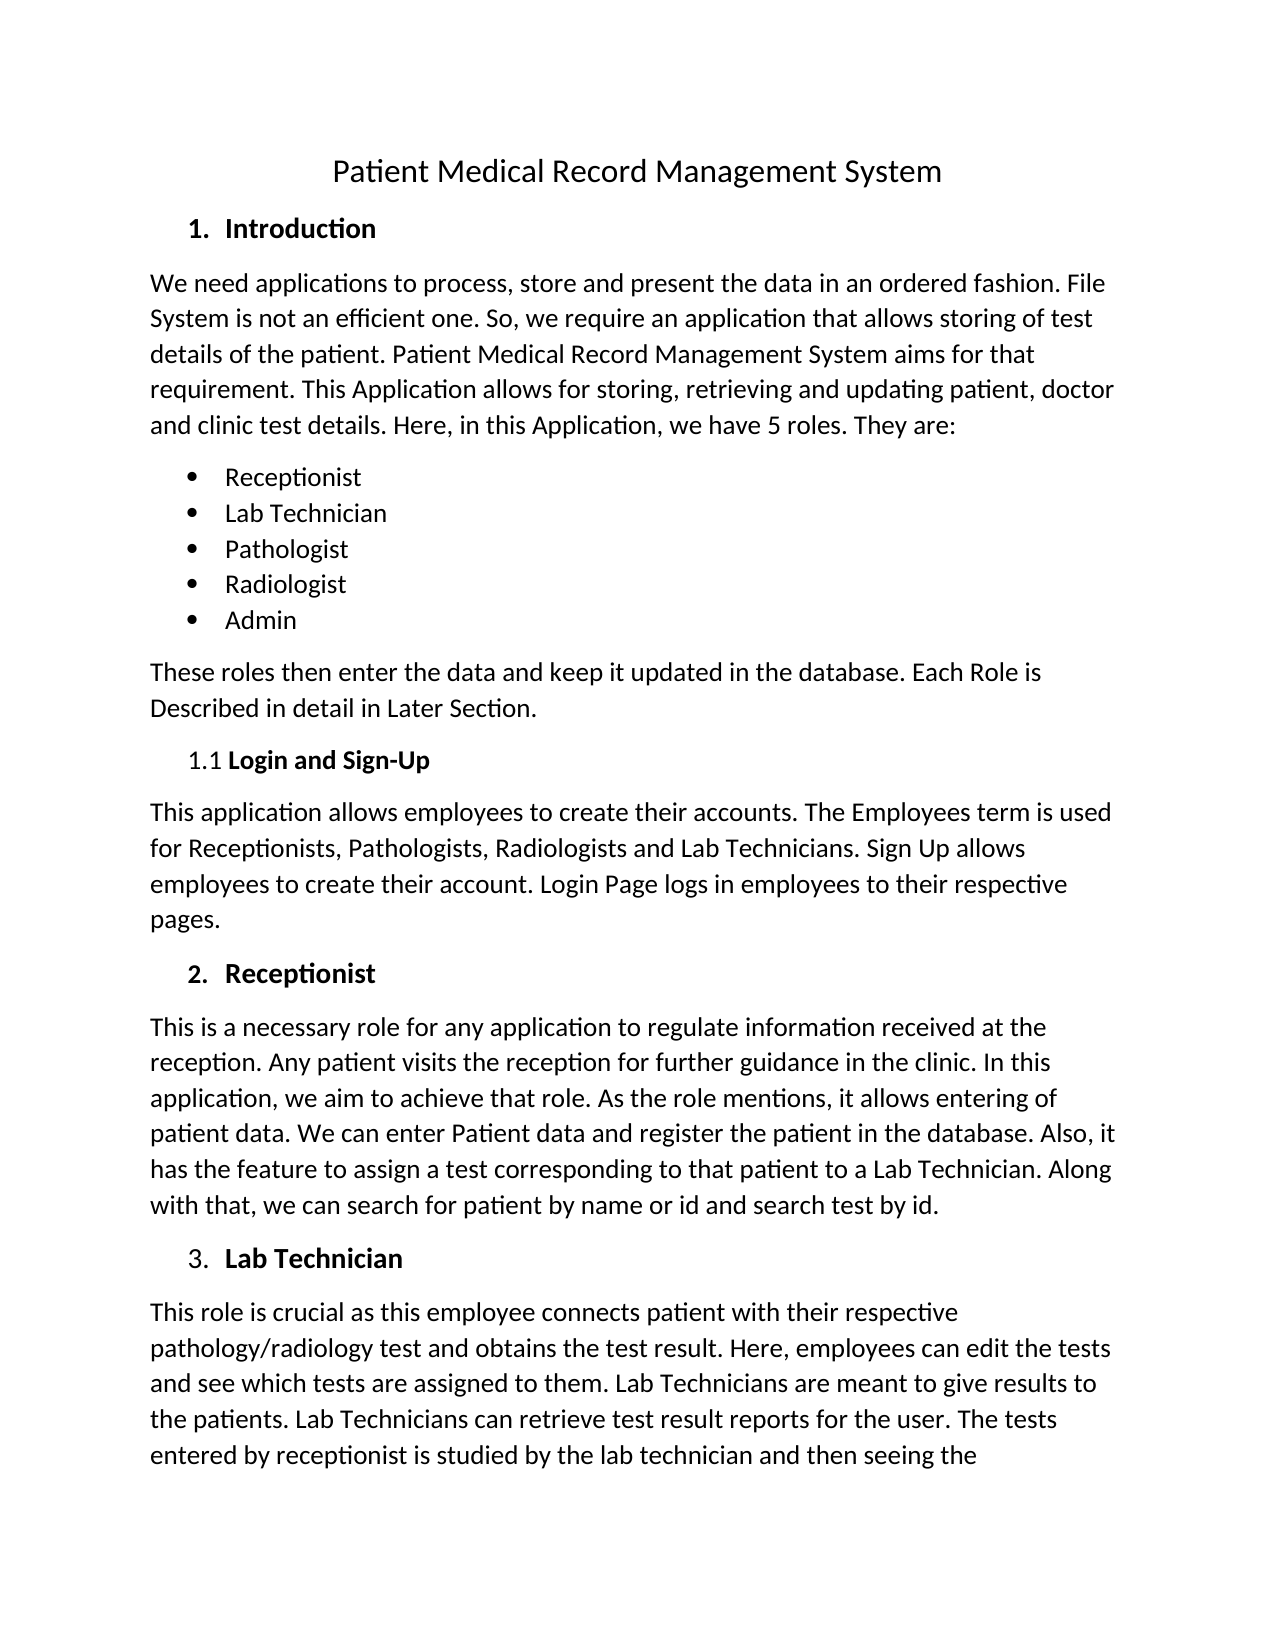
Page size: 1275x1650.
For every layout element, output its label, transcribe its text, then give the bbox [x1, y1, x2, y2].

text This is a necessary role for any application to regulate information received at the reception. Any patient visits the reception for further guidance in the clinic. In this application, we aim to achieve that role. As the role mentions, it allows entering of patient data. We can enter Patient data and register the patient in the database. Also, it has the feature to assign a test corresponding to that patient to a Lab Technician. Along with that, we can search for patient by name or id and search test by id. [150, 1010, 1125, 1221]
list Introduction [187, 211, 1125, 246]
text We need applications to process, store and present the data in an ordered fashion. File System is not an efficient one. So, we require an application that allows storing of test details of the patient. Patient Medical Record Management System aims for that requirement. This Application allows for storing, retrieving and updating patient, doctor and clinic test details. Here, in this Application, we have 5 roles. They are: [150, 266, 1125, 441]
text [150, 1295, 1125, 1471]
list Receptionist [187, 955, 1125, 990]
list Admin [187, 603, 1125, 636]
list Pathologist [187, 532, 1125, 565]
list Lab Technician [187, 496, 1125, 529]
list Radiologist [187, 567, 1125, 600]
text These roles then enter the data and keep it updated in the database. Each Role is Described in detail in Later Section. [150, 655, 1125, 724]
list Login and Sign-Up [187, 743, 1125, 776]
list Receptionist [187, 461, 1125, 493]
list Lab Technician [187, 1240, 1125, 1276]
text This application allows employees to create their accounts. The Employees term is used for Receptionists, Pathologists, Radiologists and Lab Technicians. Sign Up allows employees to create their account. Login Page logs in employees to their respective pages. [150, 796, 1125, 935]
text Patient Medical Record Management System [150, 150, 1125, 191]
